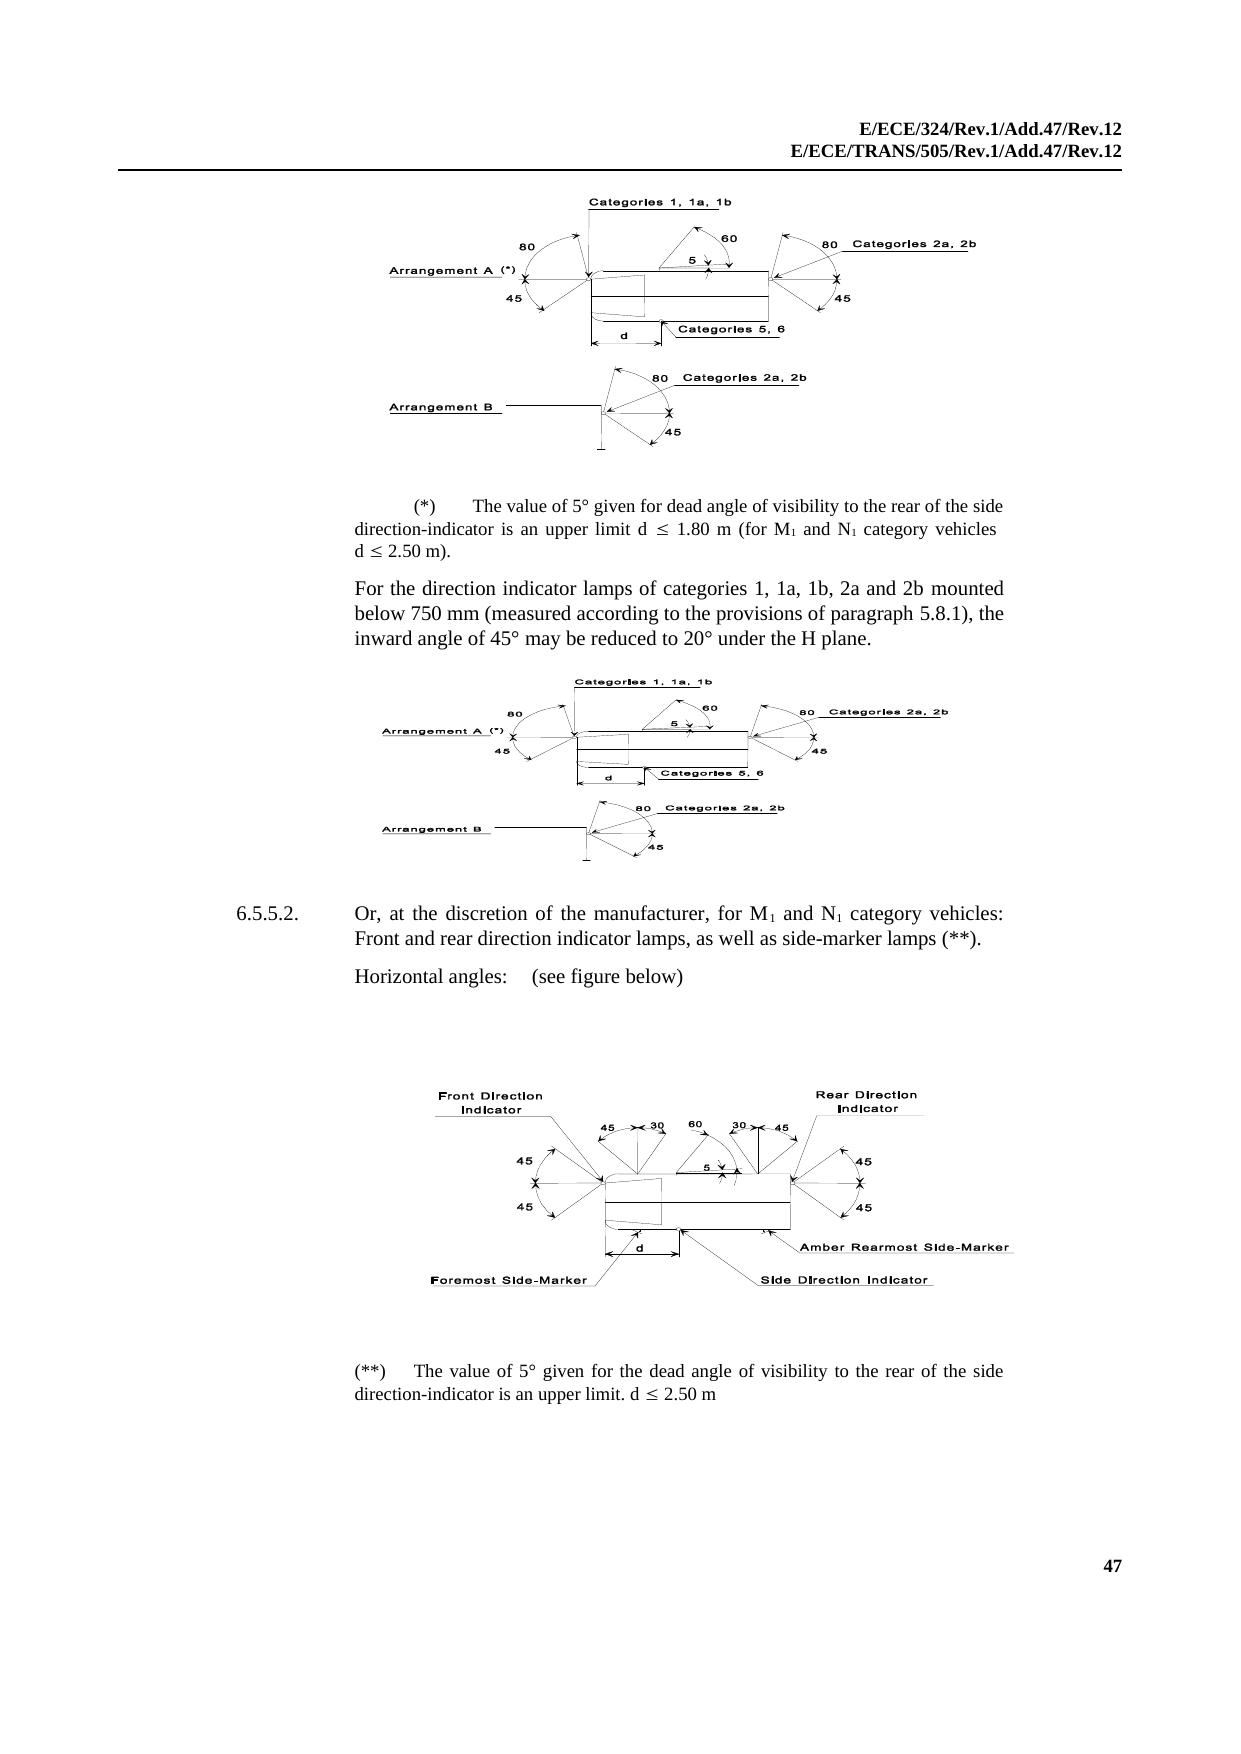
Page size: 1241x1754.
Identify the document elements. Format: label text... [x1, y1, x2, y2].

text (**) The value of 5° given for the dead angle of visibility to the rear of the side direction-indicator is an upper limit. d 2.50 m [354, 1359, 1004, 1405]
text Horizontal angles: (see figure below) [236, 963, 1122, 988]
text (*) The value of 5° given for dead angle of visibility to the rear of the side direction-indicator is an upper limit d 1.80 m (for M1 and N1 category vehicles d 2.50 m). [354, 494, 1004, 562]
text 6.5.5.2. Or, at the discretion of the manufacturer, for M1 and N1 category vehicles: Front and rear direction indicator lamps, as well as side-marker lamps (**). [236, 900, 1004, 950]
text For the direction indicator lamps of categories 1, 1a, 1b, 2a and 2b mounted below 750 mm (measured according to the provisions of paragraph 5.8.1), the inward angle of 45° may be reduced to 20° under the H plane. [354, 575, 1004, 650]
